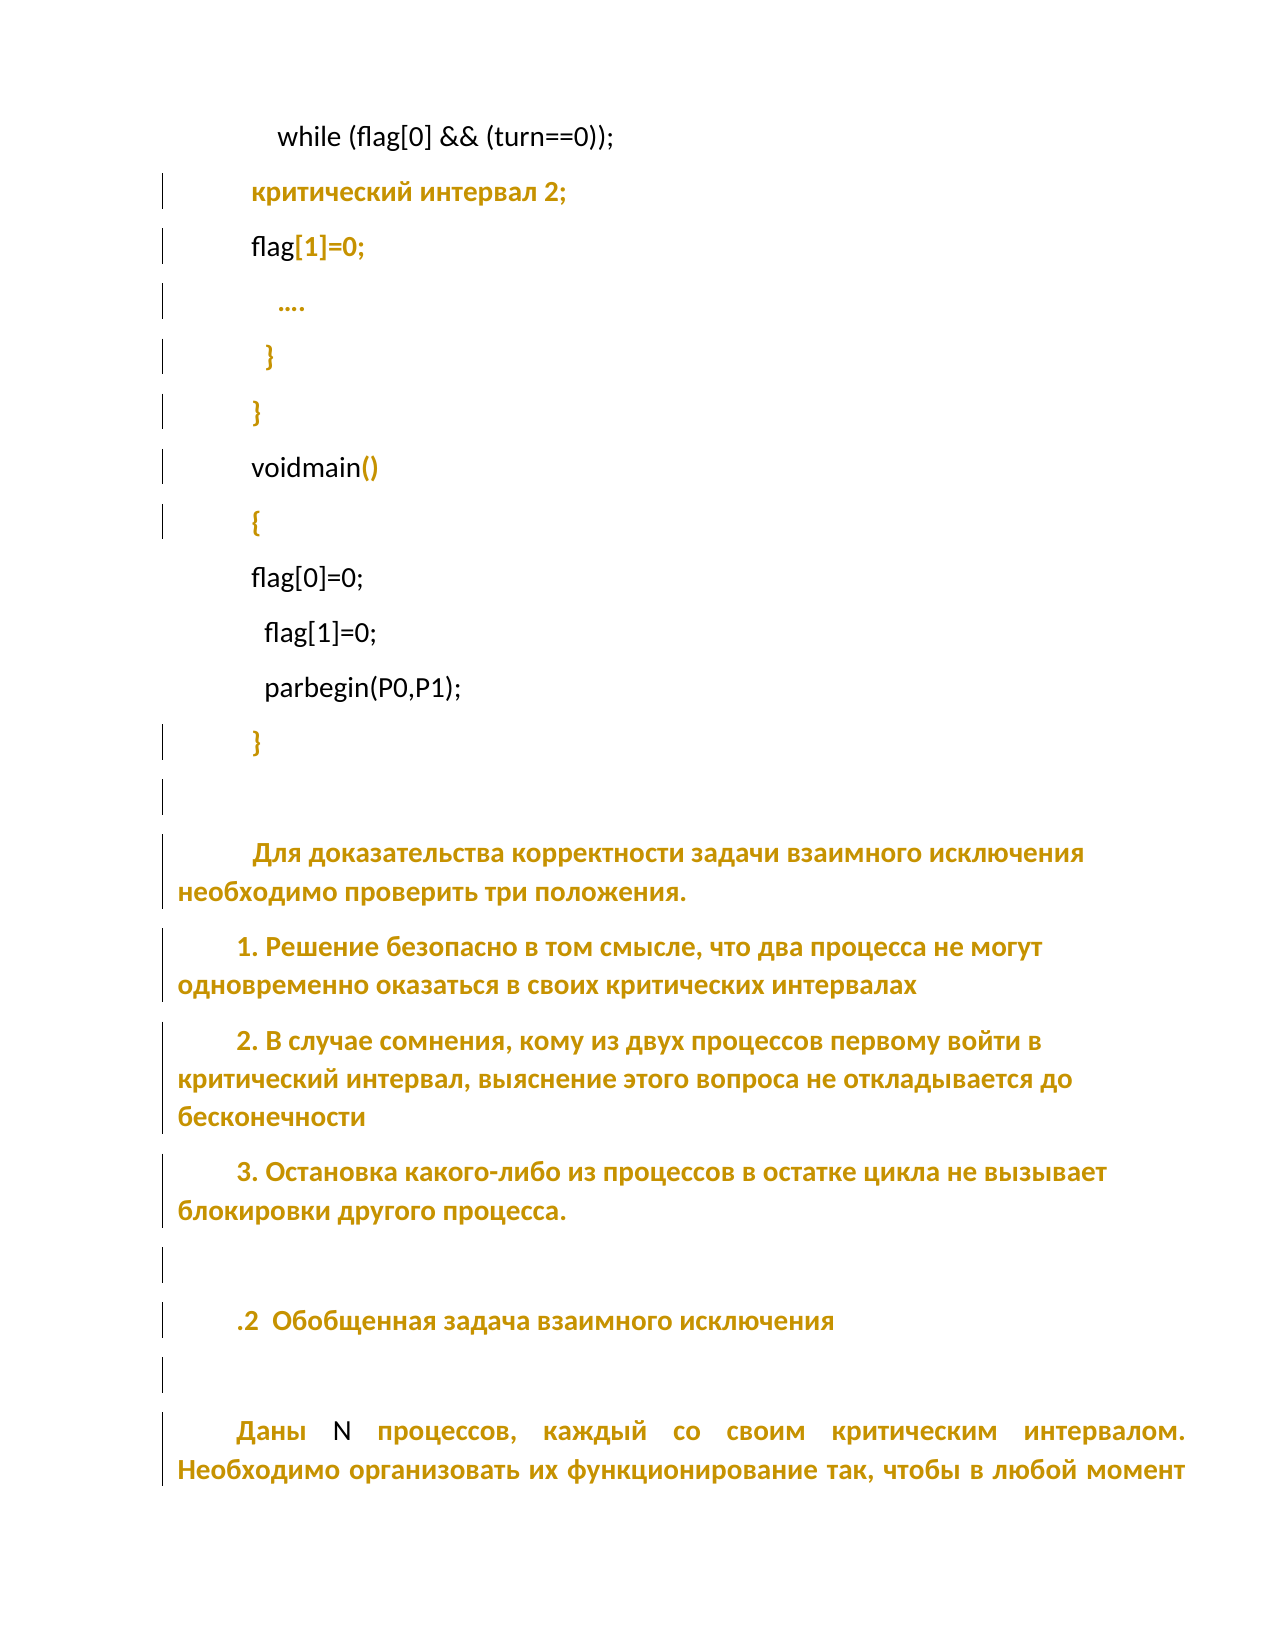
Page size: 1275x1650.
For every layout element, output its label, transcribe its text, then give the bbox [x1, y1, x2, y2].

text …. [177, 283, 1186, 319]
text voidmain() [177, 449, 1186, 484]
text } [177, 338, 1186, 374]
text flag[1]=0; [177, 614, 1186, 650]
text flag[0]=0; [177, 559, 1186, 594]
text 3. Остановка какого-либо из процессов в остатке цикла не вызывает блокировки другого процесса. [177, 1153, 1186, 1228]
text } [177, 394, 1186, 429]
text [177, 1412, 1186, 1486]
text { [177, 504, 1186, 539]
text 2. В случае сомнения, кому из двух процессов первому войти в критический интервал, выяснение этого вопроса не откладывается до бесконечности [177, 1022, 1186, 1134]
text } [177, 724, 1186, 760]
text while (flag[0] && (turn==0)); [177, 118, 1186, 154]
text критический интервал 2; [177, 173, 1186, 209]
text .2 Обобщенная задача взаимного исключения [177, 1302, 1186, 1338]
text parbegin(P0,P1); [177, 669, 1186, 705]
text 1. Решение безопасно в том смысле, что два процесса не могут одновременно оказаться в своих критических интервалах [177, 928, 1186, 1002]
text flag[1]=0; [177, 228, 1186, 264]
text Для доказательства корректности задачи взаимного исключения необходимо проверить три положения. [177, 834, 1186, 908]
